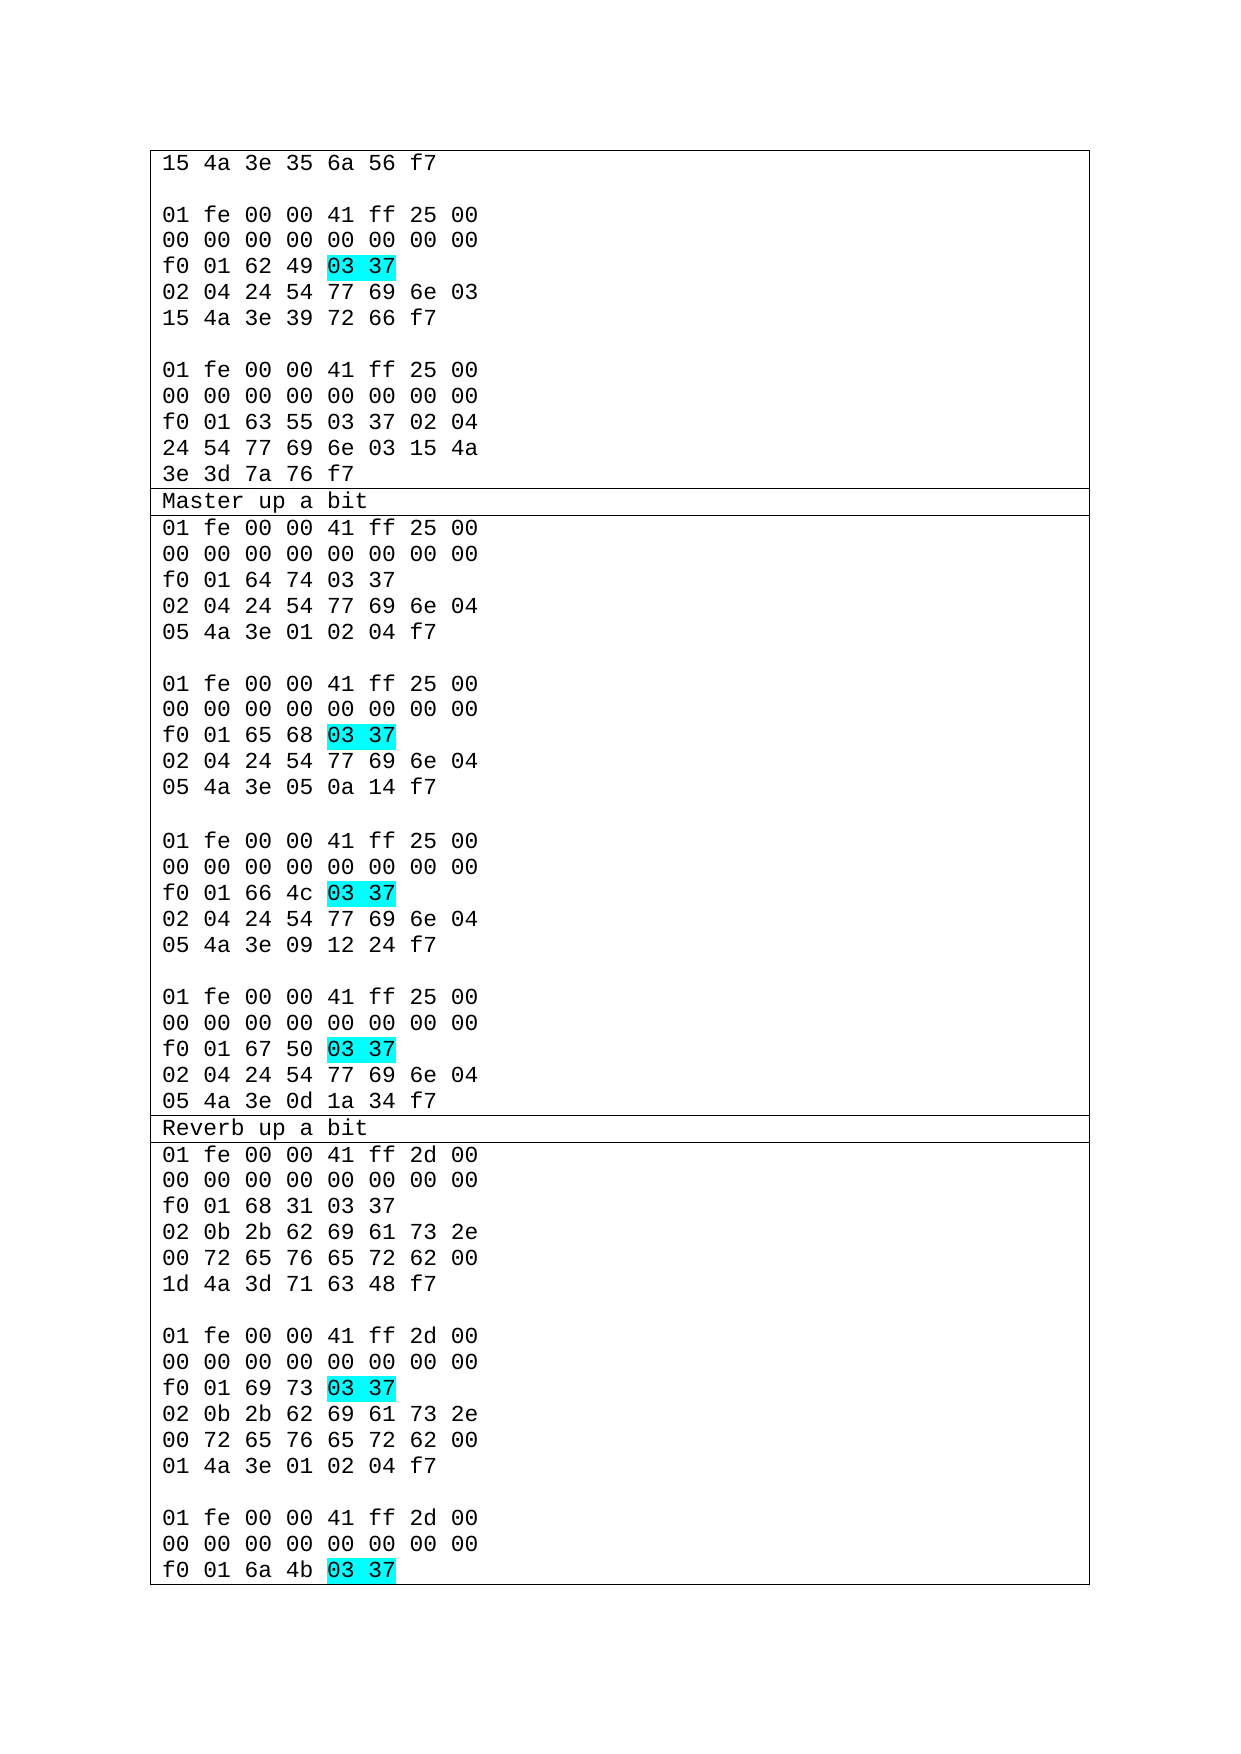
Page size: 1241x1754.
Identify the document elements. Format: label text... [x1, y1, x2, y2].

table_cell Master up a bit [151, 489, 1089, 515]
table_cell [151, 1143, 1089, 1584]
table_cell Reverb up a bit [151, 1116, 1089, 1142]
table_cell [151, 151, 1089, 488]
table_cell 01 fe 00 00 41 ff 25 00 00 00 00 00 00 00 00 00 f0 01 64 74 03 37 02 04 24 54 77 69 6e 04 05 4a 3e 01 02 04 f7 01 fe 00 00 41 ff 25 00 00 00 00 00 00 00 00 00 f0 01 65 68 03 37 02 04 24 54 77 69 6e 04 05 4a 3e 05 0a 14 f7 01 fe 00 00 41 ff 25 00 00 00 00 00 00 00 00 00 f0 01 66 4c 03 37 02 04 24 54 77 69 6e 04 05 4a 3e 09 12 24 f7 01 fe 00 00 41 ff 25 00 00 00 00 00 00 00 00 00 f0 01 67 50 03 37 02 04 24 54 77 69 6e 04 05 4a 3e 0d 1a 34 f7 [151, 516, 1089, 1115]
